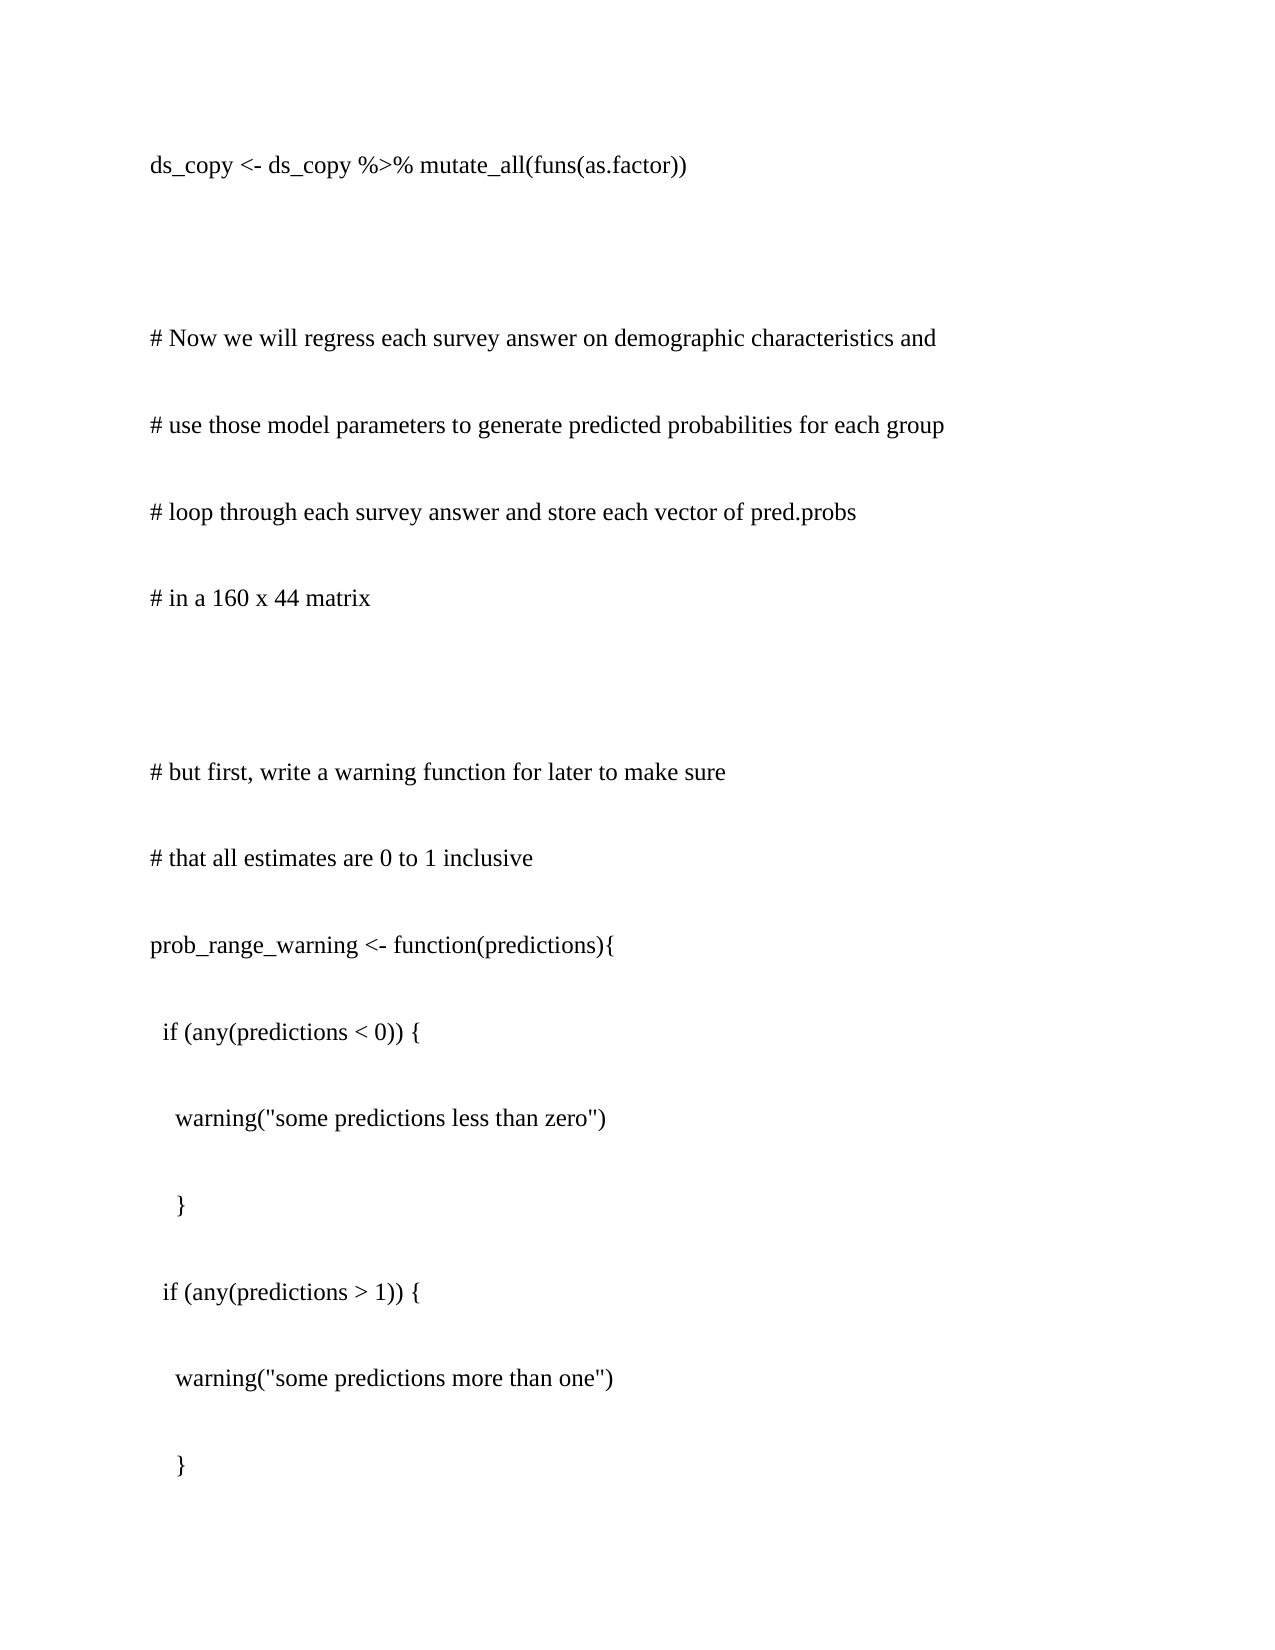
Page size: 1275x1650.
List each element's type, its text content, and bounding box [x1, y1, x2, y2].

text if (any(predictions > 1)) { [150, 1277, 1125, 1305]
text if (any(predictions < 0)) { [150, 1017, 1125, 1045]
text # but first, write a warning function for later to make sure [150, 757, 1125, 785]
text # loop through each survey answer and store each vector of pred.probs [150, 497, 1125, 525]
text # in a 160 x 44 matrix [150, 583, 1125, 612]
text # Now we will regress each survey answer on demographic characteristics and [150, 323, 1125, 352]
text warning("some predictions less than zero") [150, 1103, 1125, 1132]
text # that all estimates are 0 to 1 inclusive [150, 843, 1125, 872]
text } [150, 1190, 1125, 1219]
text warning("some predictions more than one") [150, 1363, 1125, 1392]
text ds_copy <- ds_copy %>% mutate_all(funs(as.factor)) [150, 150, 1125, 179]
text prob_range_warning <- function(predictions){ [150, 930, 1125, 959]
text } [150, 1450, 1125, 1479]
text # use those model parameters to generate predicted probabilities for each group [150, 410, 1125, 439]
